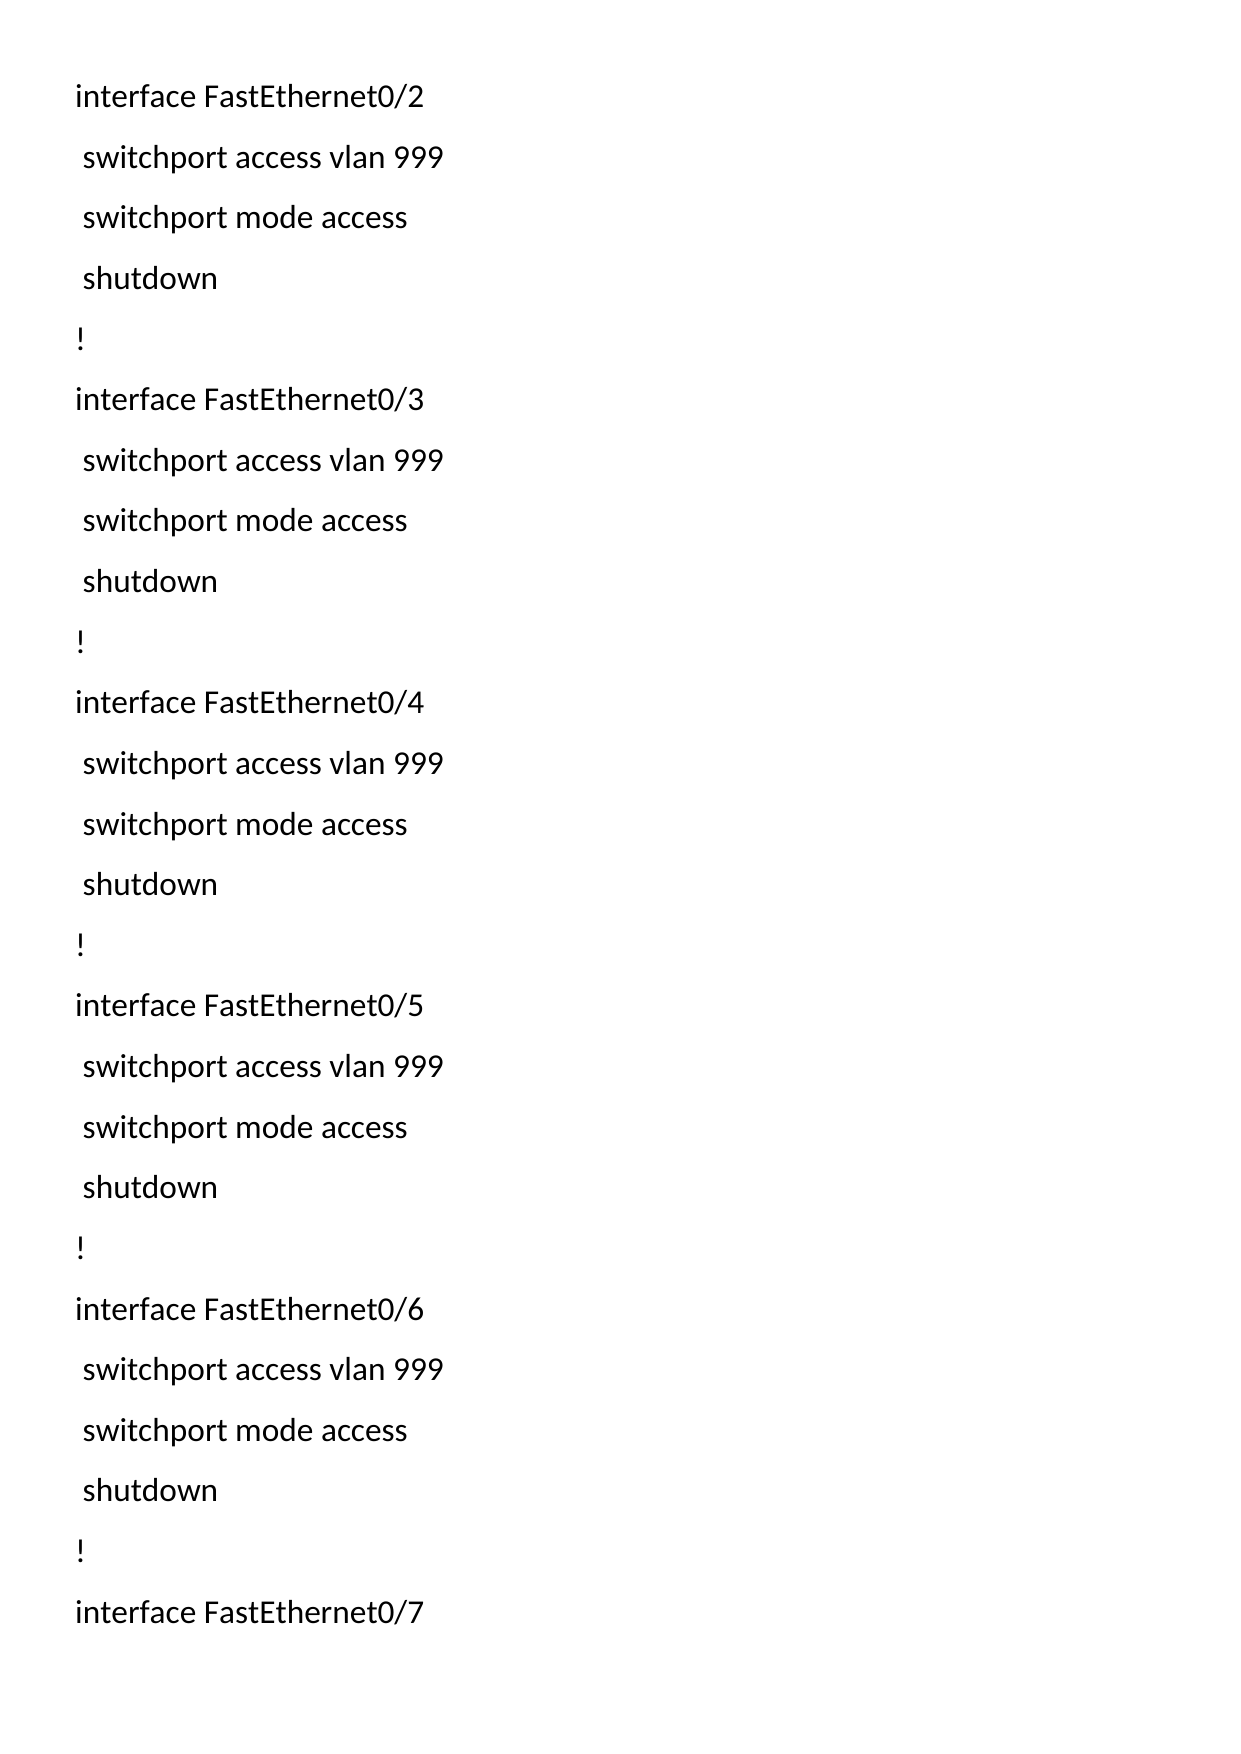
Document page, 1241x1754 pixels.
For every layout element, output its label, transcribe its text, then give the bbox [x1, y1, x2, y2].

text switchport mode access [75, 499, 1165, 540]
text shutdown [75, 863, 1165, 904]
text ! [75, 317, 1165, 358]
text ! [75, 1227, 1165, 1268]
text switchport access vlan 999 [75, 439, 1165, 479]
text ! [75, 621, 1165, 661]
text ! [75, 1530, 1165, 1571]
text switchport mode access [75, 1409, 1165, 1449]
text interface FastEthernet0/2 [75, 75, 1165, 116]
text interface FastEthernet0/6 [75, 1287, 1165, 1328]
text shutdown [75, 257, 1165, 298]
text interface FastEthernet0/5 [75, 984, 1165, 1025]
text shutdown [75, 560, 1165, 601]
text interface FastEthernet0/4 [75, 681, 1165, 722]
text switchport access vlan 999 [75, 1348, 1165, 1389]
text switchport mode access [75, 196, 1165, 237]
text switchport mode access [75, 802, 1165, 843]
text switchport access vlan 999 [75, 1045, 1165, 1086]
text switchport mode access [75, 1106, 1165, 1146]
text shutdown [75, 1469, 1165, 1510]
text shutdown [75, 1166, 1165, 1207]
text interface FastEthernet0/3 [75, 378, 1165, 419]
text interface FastEthernet0/7 [75, 1591, 1165, 1631]
text ! [75, 924, 1165, 964]
text switchport access vlan 999 [75, 742, 1165, 783]
text switchport access vlan 999 [75, 136, 1165, 176]
